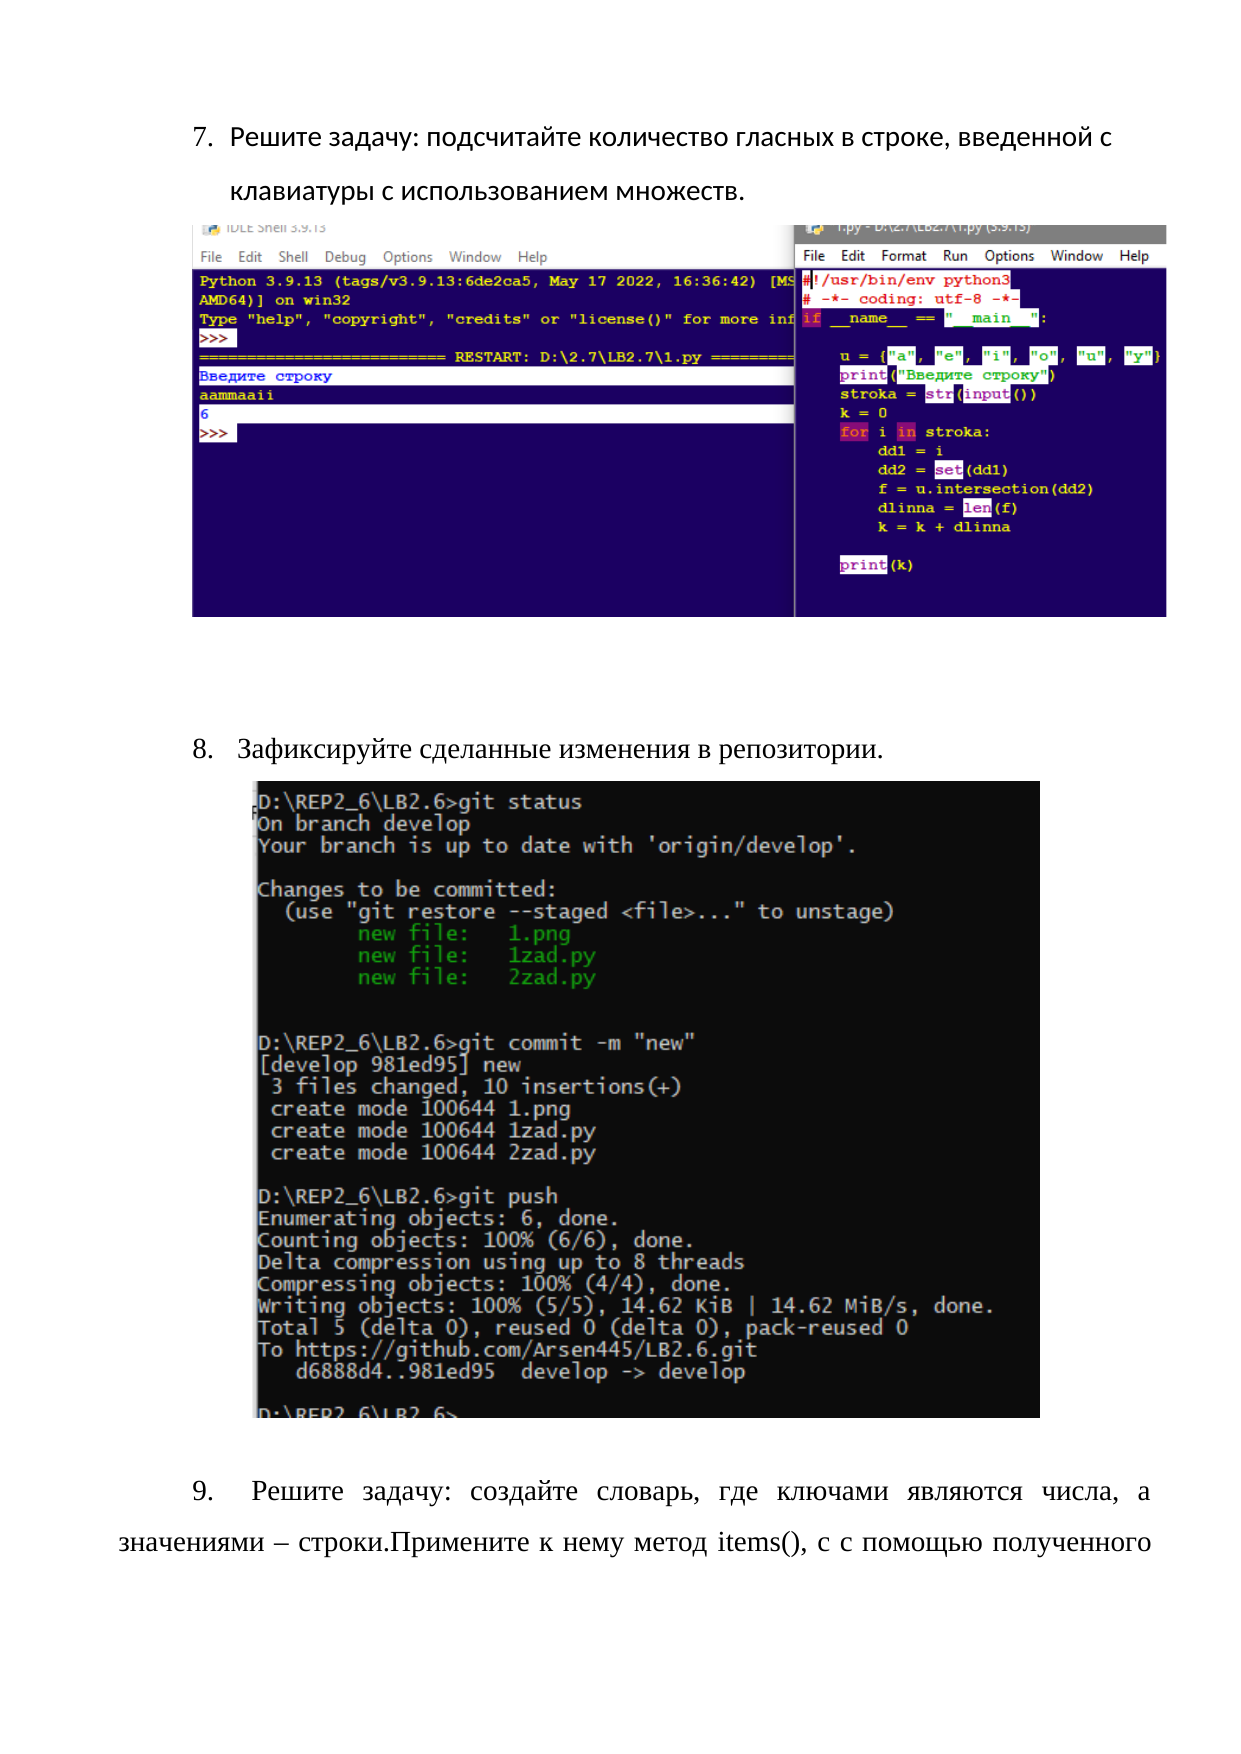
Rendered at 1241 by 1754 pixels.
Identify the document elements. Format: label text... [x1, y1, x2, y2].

picture [192, 225, 1167, 617]
list Зафиксируйте сделанные изменения в репозитории. [192, 731, 1152, 764]
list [118, 1473, 1152, 1557]
list Решите задачу: подсчитайте количество гласных в строке, введенной с клавиатуры с использованием множеств. [192, 118, 1152, 207]
picture [252, 781, 1040, 1418]
